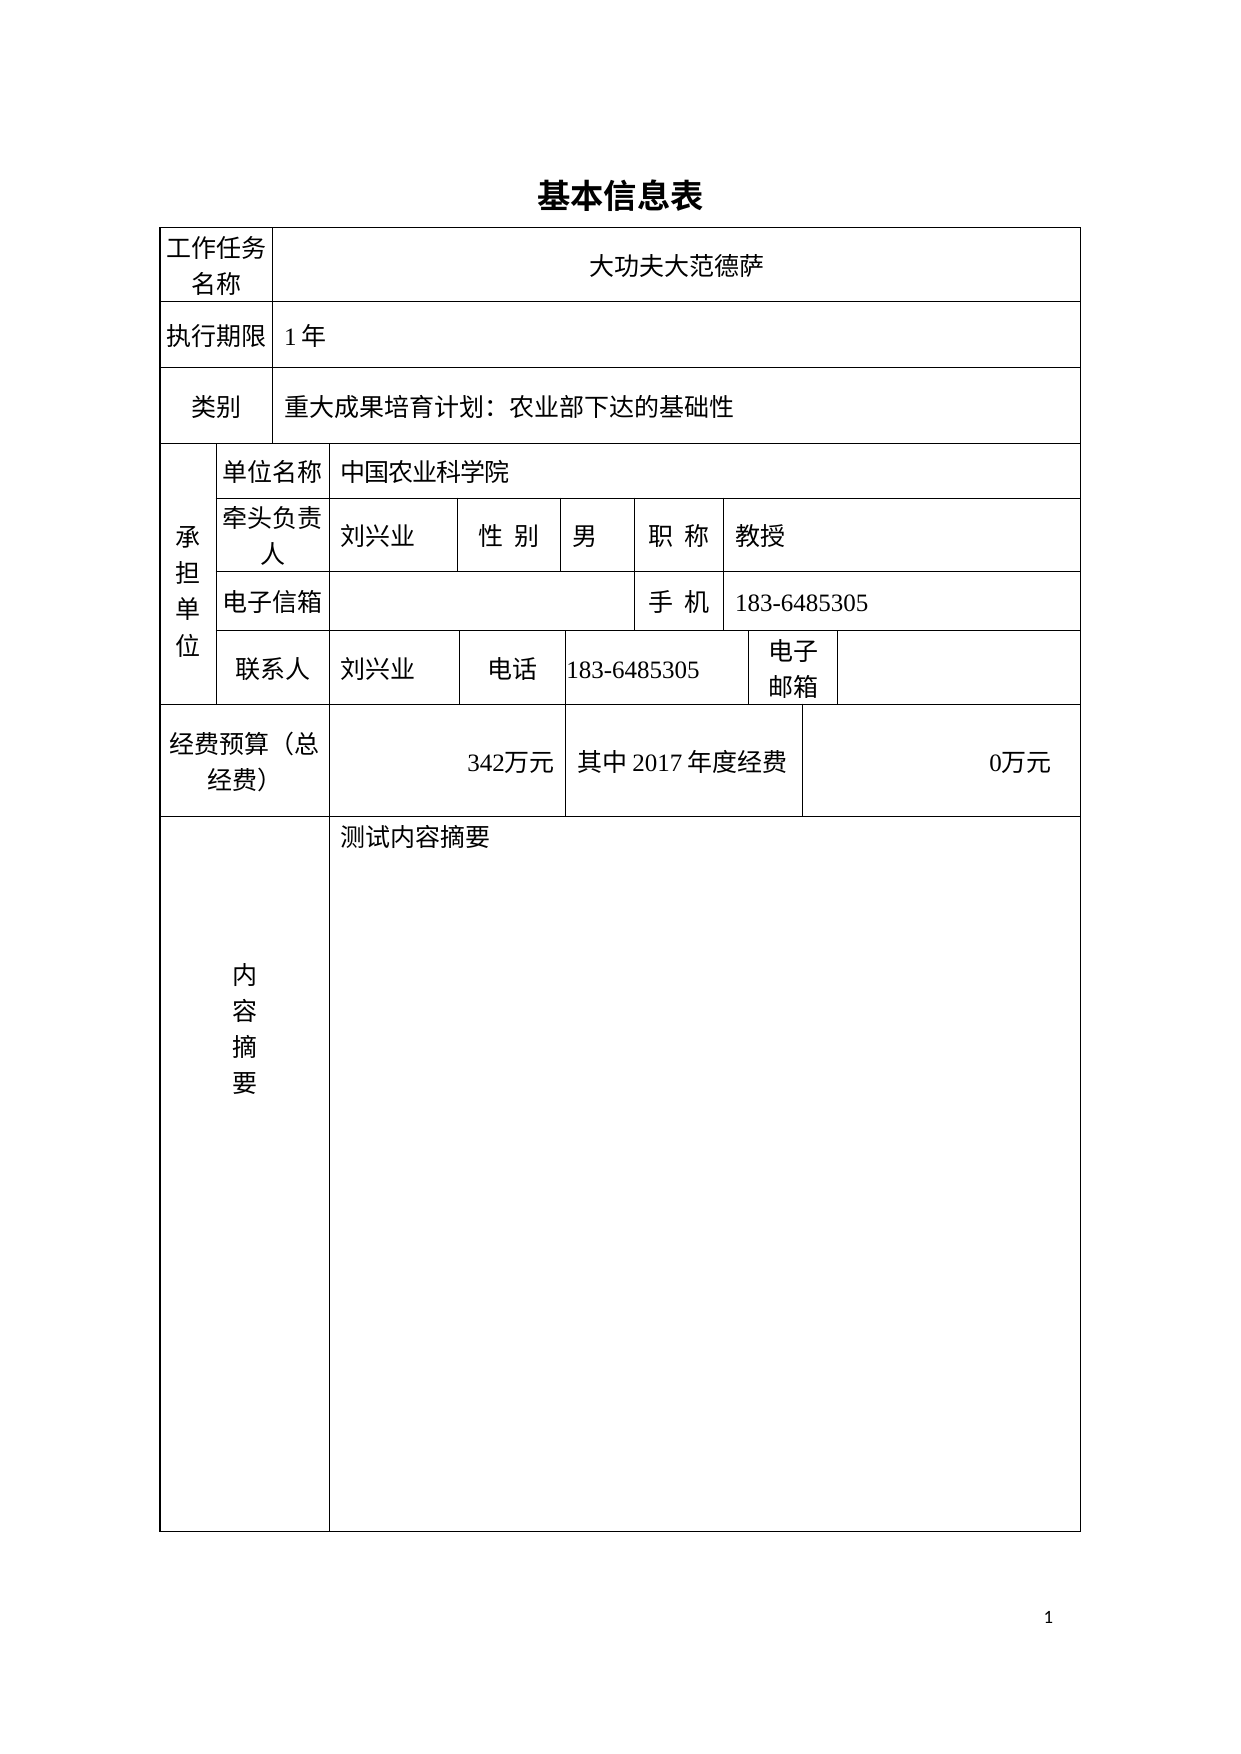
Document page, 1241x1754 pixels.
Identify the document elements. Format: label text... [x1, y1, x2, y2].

table_cell 牵头负责人 [217, 499, 329, 571]
table_header 工作任务名称 [161, 228, 272, 301]
table_cell 承 担 单 位 [161, 444, 216, 703]
table_cell 单位名称 [217, 444, 329, 497]
table_cell 手 机 [635, 572, 723, 630]
table_cell 职 称 [635, 499, 723, 571]
table_cell 其中2017年度经费 [566, 705, 802, 816]
table_cell 1年 [273, 302, 1080, 367]
text 基本信息表 [187, 162, 1053, 227]
table_cell 电子邮箱 [749, 631, 837, 703]
table_header 大功夫大范德萨 [273, 228, 1080, 301]
table_cell 电话 [460, 631, 565, 703]
table_cell 测试内容摘要 [330, 817, 1080, 1531]
table_cell 0万元 [803, 705, 1080, 816]
table_cell [330, 572, 634, 630]
table_cell 刘兴业 [330, 631, 459, 703]
table_cell 重大成果培育计划：农业部下达的基础性 [273, 368, 1080, 443]
table_cell 中国农业科学院 [330, 444, 1080, 497]
table_cell 刘兴业 [330, 499, 457, 571]
table_cell 经费预算（总经费） [161, 705, 329, 816]
table_cell 男 [561, 499, 634, 571]
table_cell 内 容 摘 要 [161, 817, 329, 1531]
table_cell 联系人 [217, 631, 329, 703]
table_cell 性 别 [458, 499, 560, 571]
table_cell 183-6485305 [566, 631, 748, 703]
table_cell 教授 [724, 499, 1080, 571]
table_cell 183-6485305 [724, 572, 1080, 630]
table_cell 电子信箱 [217, 572, 329, 630]
table_cell 342万元 [330, 705, 565, 816]
table_cell [838, 631, 1080, 703]
table_cell 类别 [161, 368, 272, 443]
table_cell 执行期限 [161, 302, 272, 367]
